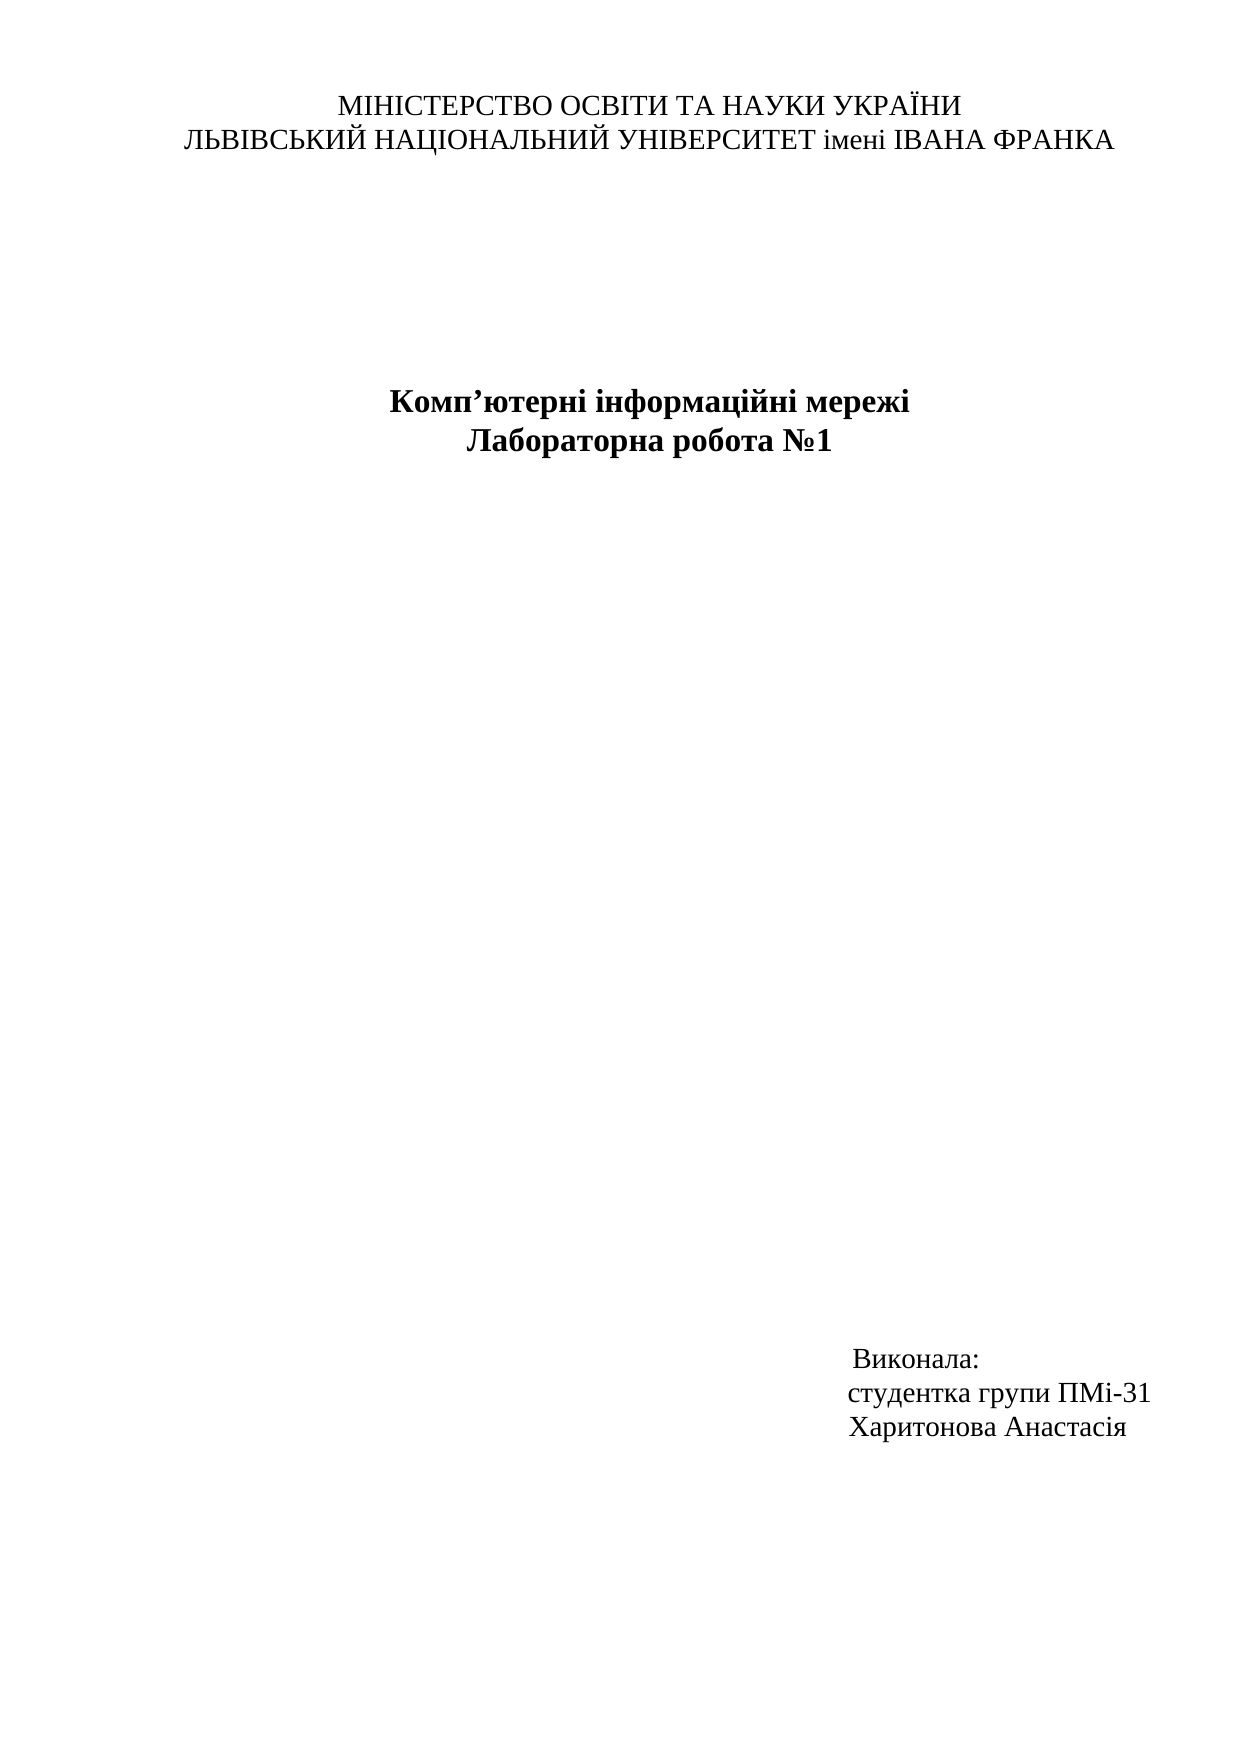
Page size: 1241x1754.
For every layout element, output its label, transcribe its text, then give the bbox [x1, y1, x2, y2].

text студентка групи ПМі-31 [148, 1375, 1152, 1409]
text МІНІСТЕРСТВО ОСВІТИ ТА НАУКИ УКРАЇНИ [148, 88, 1152, 122]
text Виконала: [148, 1342, 1102, 1375]
text Харитонова Анастасія [148, 1409, 1127, 1442]
text Комп’ютерні інформаційні мережі [148, 381, 1152, 420]
text Лабораторна робота №1 [148, 420, 1152, 458]
text ЛЬВІВСЬКИЙ НАЦІОНАЛЬНИЙ УНІВЕРСИТЕТ імені ІВАНА ФРАНКА [148, 122, 1152, 156]
